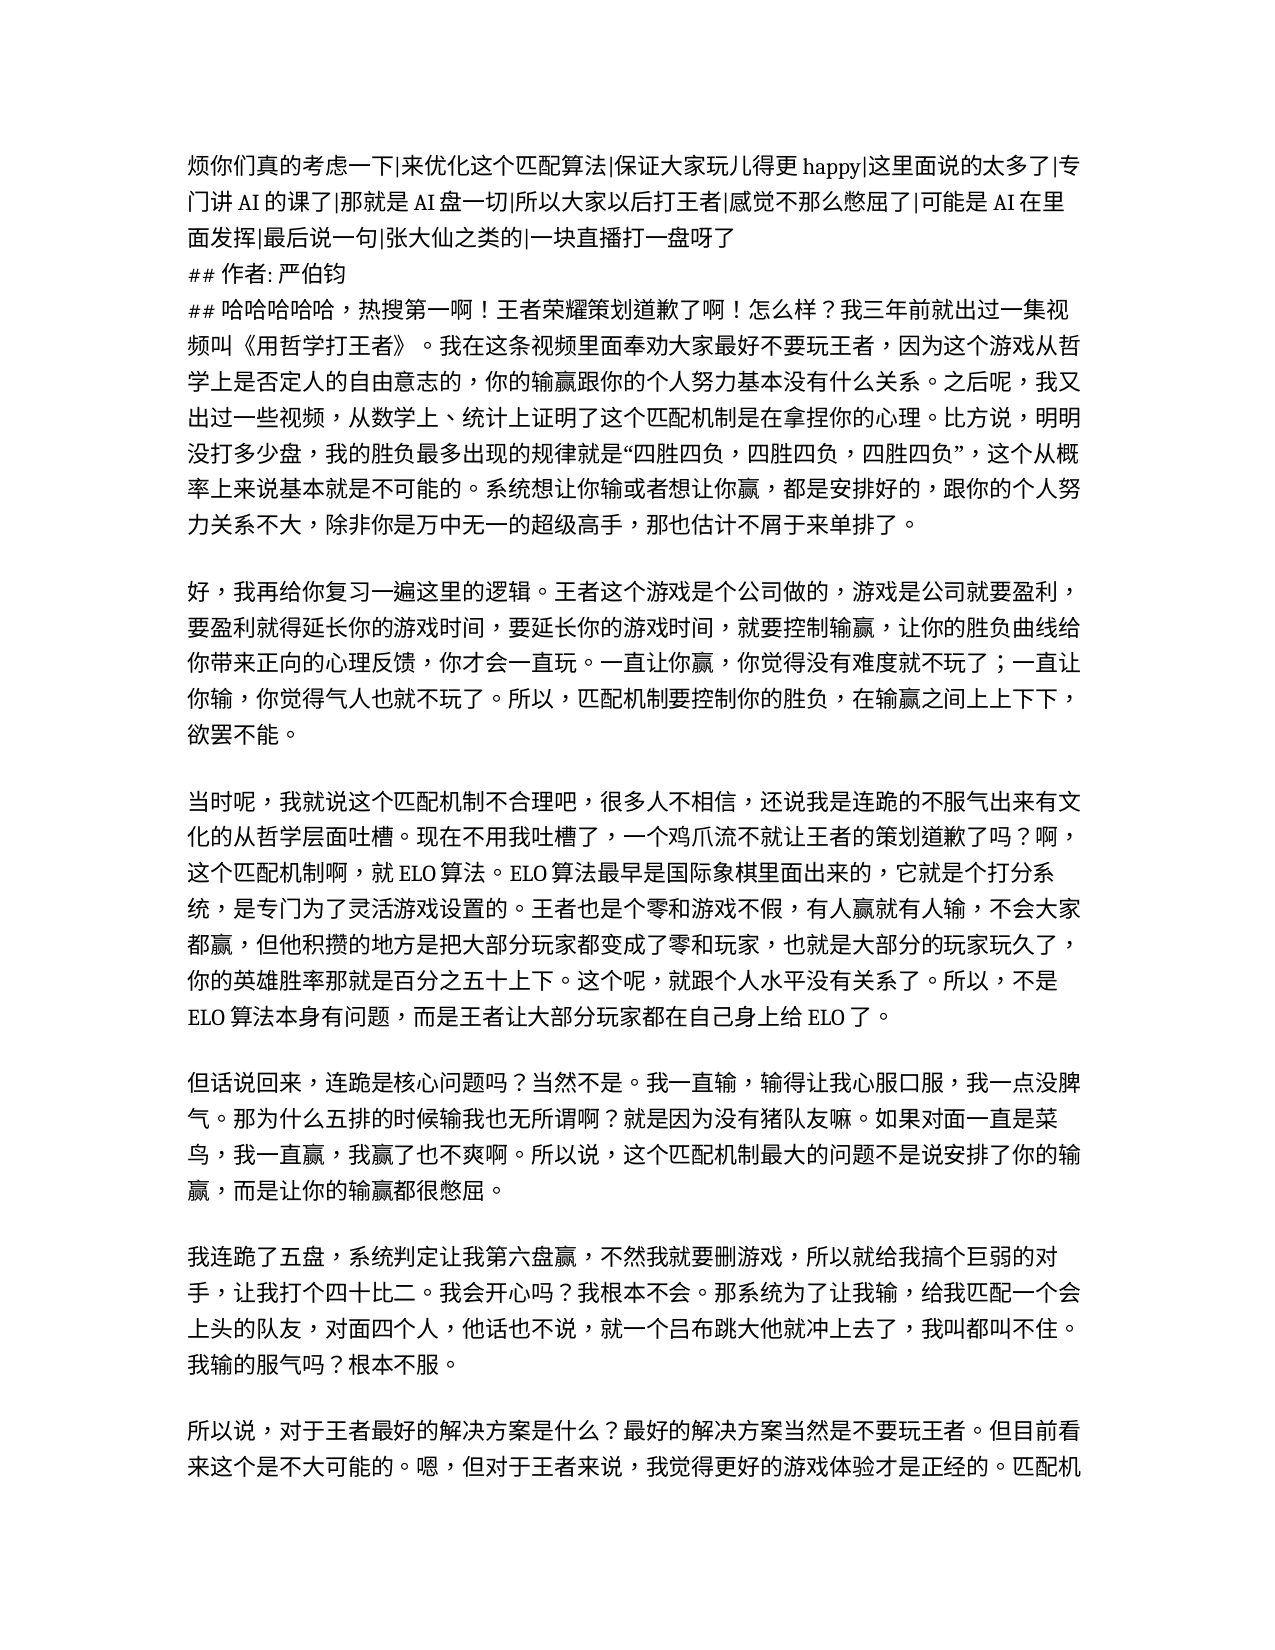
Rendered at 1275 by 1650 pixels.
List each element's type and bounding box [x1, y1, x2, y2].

text [187, 150, 1087, 1482]
